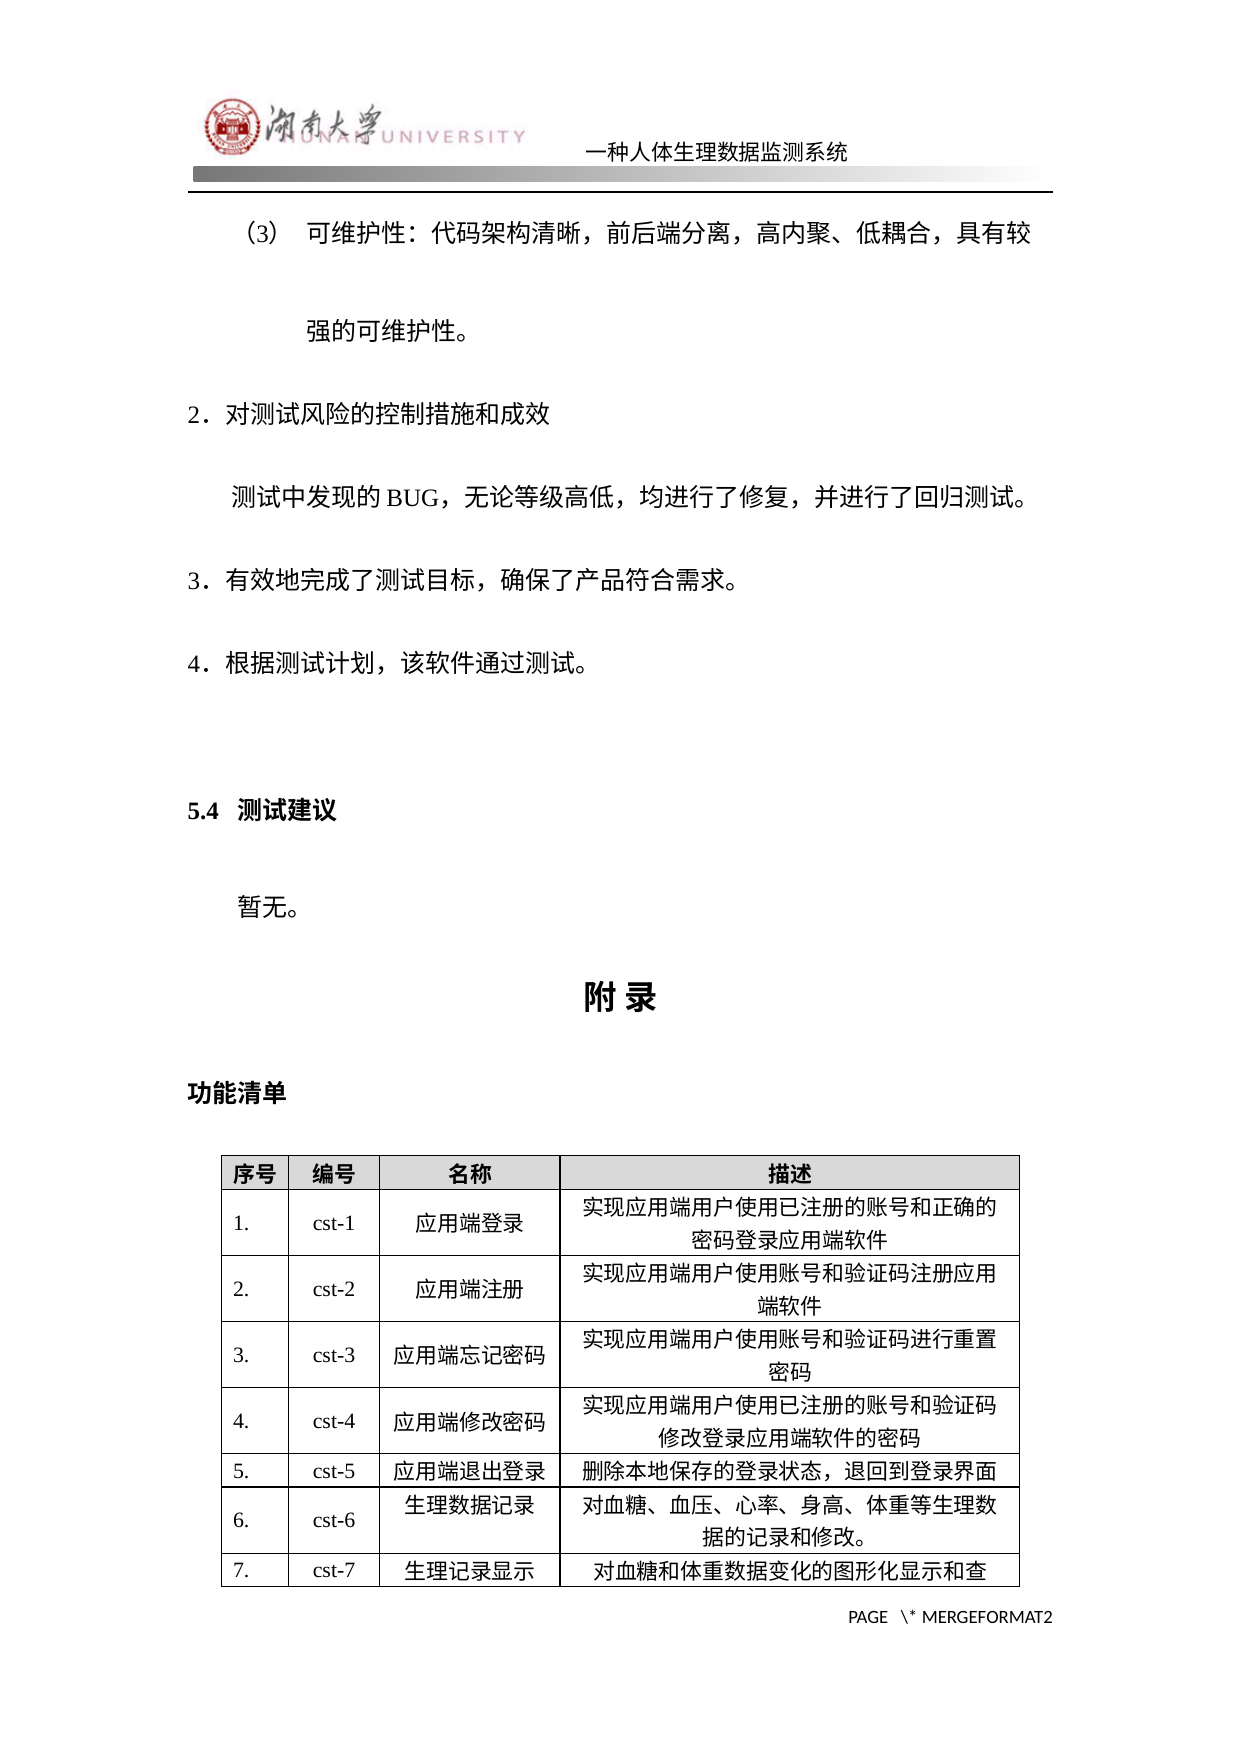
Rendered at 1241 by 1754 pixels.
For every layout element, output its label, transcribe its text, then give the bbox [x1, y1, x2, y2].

table_cell 应用端注册 [380, 1256, 559, 1321]
text 3．有效地完成了测试目标，确保了产品符合需求。 [187, 546, 1053, 611]
table_cell [222, 1554, 288, 1586]
table_cell cst-4 [289, 1388, 379, 1453]
table_cell 对血糖和体重数据变化的图形化显示和查看。 [561, 1554, 1019, 1586]
table_header 描述 [561, 1156, 1019, 1189]
text 4．根据测试计划，该软件通过测试。 [187, 629, 1053, 694]
list 可维护性：代码架构清晰，前后端分离，高内聚、低耦合，具有较强的可维护性。 [231, 199, 1053, 362]
table_cell cst-1 [289, 1190, 379, 1255]
table_cell 应用端忘记密码 [380, 1322, 559, 1387]
text 2．对测试风险的控制措施和成效 [187, 380, 1053, 445]
table_cell 生理记录显示 [380, 1554, 559, 1586]
table_cell cst-7 [289, 1554, 379, 1586]
table_cell 对血糖、血压、心率、身高、体重等生理数据的记录和修改。 [561, 1488, 1019, 1552]
table_cell [222, 1322, 288, 1387]
table_cell [222, 1256, 288, 1321]
table_cell cst-3 [289, 1322, 379, 1387]
table_cell 应用端登录 [380, 1190, 559, 1255]
text 暂无。 [187, 873, 1053, 938]
table_cell [222, 1488, 288, 1552]
table_cell 应用端修改密码 [380, 1388, 559, 1453]
table_cell 实现应用端用户使用已注册的账号和正确的密码登录应用端软件 [561, 1190, 1019, 1255]
table_cell 应用端退出登录 [380, 1454, 559, 1486]
table_header 名称 [380, 1156, 559, 1189]
table_cell 删除本地保存的登录状态，退回到登录界面 [561, 1454, 1019, 1486]
table_cell cst-2 [289, 1256, 379, 1321]
table_header 编号 [289, 1156, 379, 1189]
text 附 录 [187, 963, 1053, 1028]
table_cell [222, 1190, 288, 1255]
table_cell 实现应用端用户使用账号和验证码进行重置密码 [561, 1322, 1019, 1387]
text 功能清单 [187, 1059, 1053, 1124]
table_cell [222, 1454, 288, 1486]
table_cell cst-5 [289, 1454, 379, 1486]
text 5.4 测试建议 [187, 776, 1053, 841]
table_header 序号 [222, 1156, 288, 1189]
table_cell 生理数据记录 [380, 1488, 559, 1552]
table_cell cst-6 [289, 1488, 379, 1552]
table_cell 实现应用端用户使用已注册的账号和验证码修改登录应用端软件的密码 [561, 1388, 1019, 1453]
table_cell [222, 1388, 288, 1453]
picture [187, 88, 548, 160]
text 测试中发现的BUG，无论等级高低，均进行了修复，并进行了回归测试。 [187, 463, 1053, 528]
table_cell 实现应用端用户使用账号和验证码注册应用端软件 [561, 1256, 1019, 1321]
